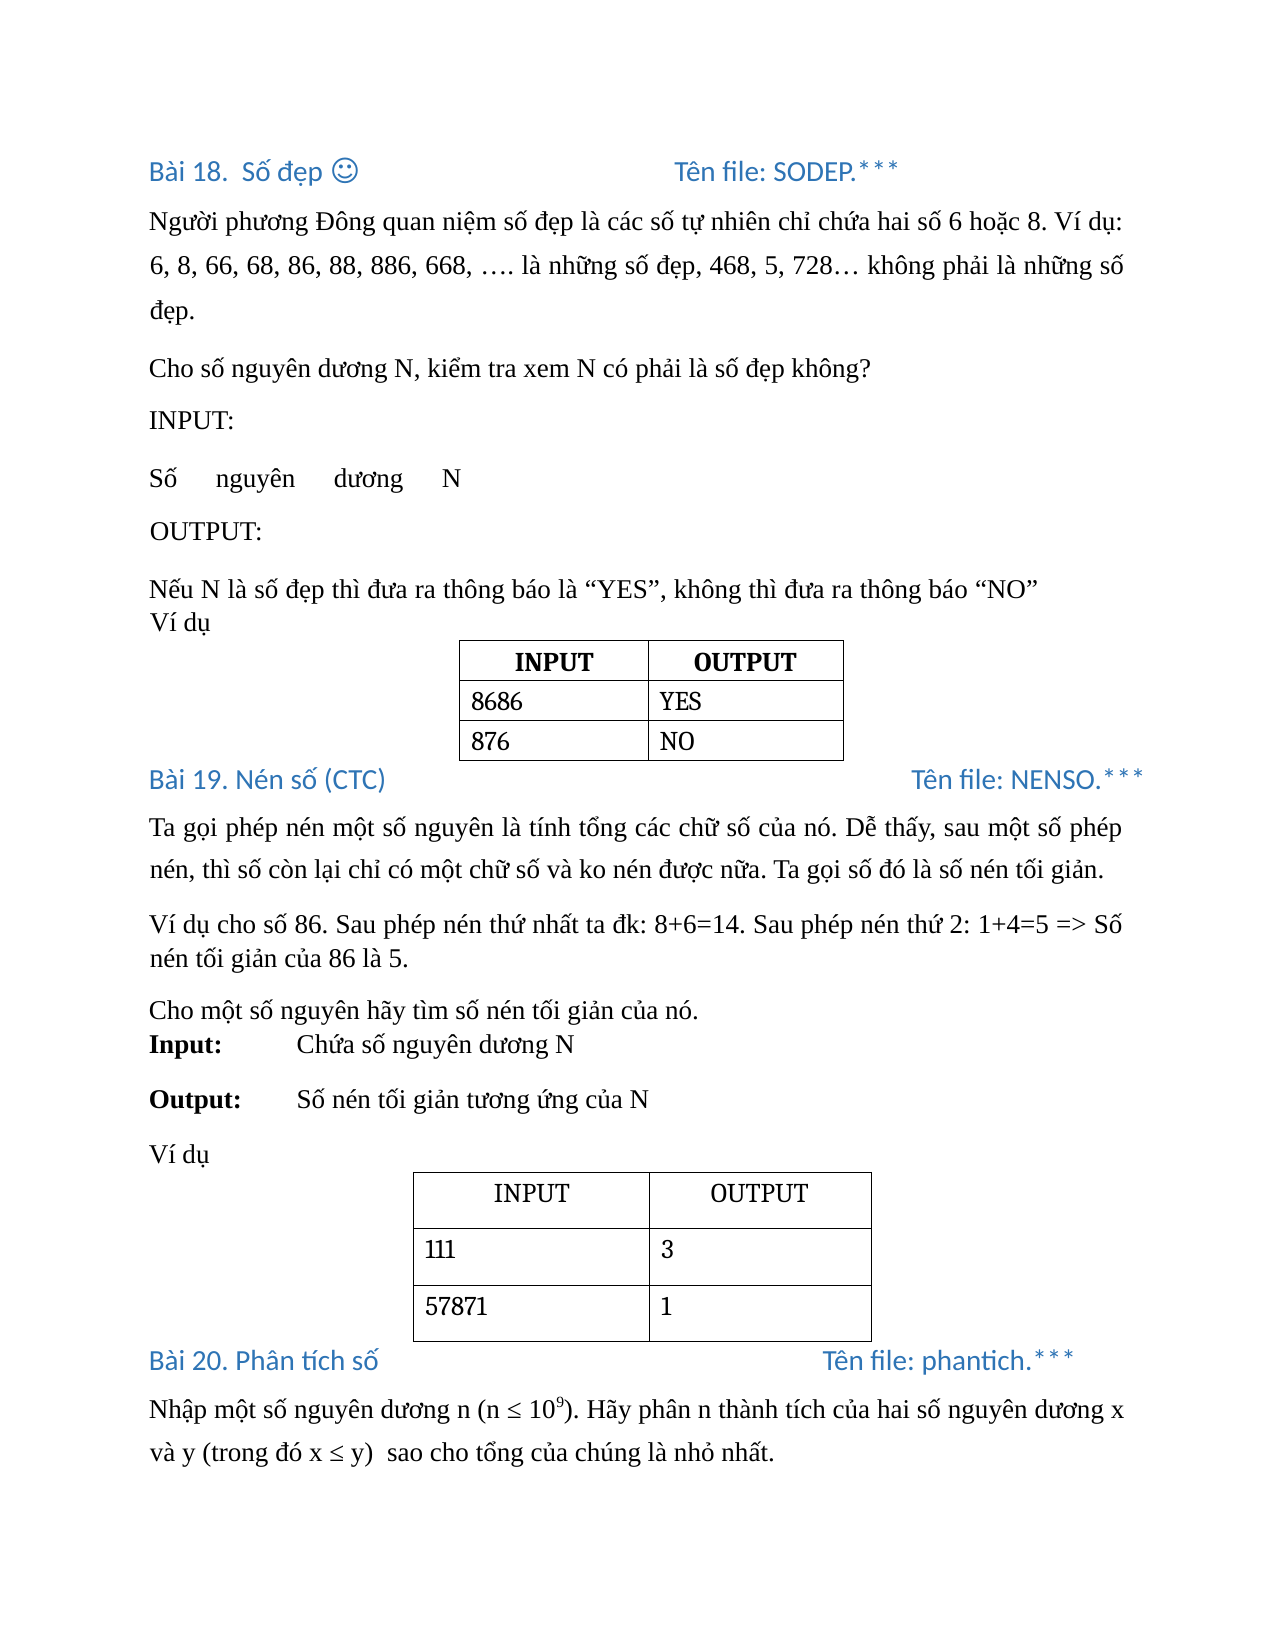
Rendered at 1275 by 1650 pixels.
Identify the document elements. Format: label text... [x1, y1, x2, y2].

table_header [650, 1173, 710, 1228]
text Cho số nguyên dương N, kiểm tra xem N có phải là số đẹp không? [148, 352, 1125, 383]
table_cell 1 [650, 1286, 710, 1341]
table_cell 876 [460, 721, 648, 760]
subtitle Bài 20. Phân tích số Tên file: phantich.*** [148, 1342, 1125, 1378]
subtitle Bài 19. Nén số (CTC) Tên file: NENSO.*** [148, 761, 1125, 796]
text INPUT: [148, 404, 1125, 436]
table_header INPUT [414, 1173, 649, 1228]
text Ta gọi phép nén một số nguyên là tính tổng các chữ số của nó. Dễ thấy, sau một số phép nén, thì số còn lại chỉ có một chữ số và ko nén được nữa. Ta gọi số đó là số nén tối giản. [148, 811, 1125, 884]
table_cell 3 [650, 1229, 710, 1285]
text Nhập một số nguyên dương n (n ≤ 109). Hãy phân n thành tích của hai số nguyên dương x và y (trong đó x ≤ y) sao cho tổng của chúng là nhỏ nhất. [148, 1393, 1125, 1468]
table_header OUTPUT [710, 1173, 871, 1228]
text Output: Số nén tối giản tương ứng của N [148, 1083, 1125, 1114]
table_cell [710, 1229, 871, 1285]
table_cell 8686 [460, 681, 648, 720]
table_header INPUT [460, 641, 648, 680]
table_cell 111 [414, 1229, 649, 1285]
text Ví dụ [148, 1138, 1125, 1169]
table_cell [710, 1286, 871, 1341]
text Số nguyên dương N OUTPUT: [148, 462, 461, 546]
text Ví dụ cho số 86. Sau phép nén thứ nhất ta đk: 8+6=14. Sau phép nén thứ 2: 1+4=5 => Số nén tối giản của 86 là 5. [148, 908, 1125, 973]
table_cell YES [649, 681, 843, 720]
text Input: Chứa số nguyên dương N [148, 1028, 1125, 1059]
table_header OUTPUT [649, 641, 843, 680]
text Người phương Đông quan niệm số đẹp là các số tự nhiên chỉ chứa hai số 6 hoặc 8. Ví dụ: 6, 8, 66, 68, 86, 88, 886, 668, …. là những số đẹp, 468, 5, 728… không phải là những số đẹp. [148, 205, 1125, 325]
table_cell NO [649, 721, 843, 760]
text Nếu N là số đẹp thì đưa ra thông báo là “YES”, không thì đưa ra thông báo “NO” Ví dụ [148, 573, 1040, 638]
text Cho một số nguyên hãy tìm số nén tối giản của nó. [148, 994, 1125, 1025]
subtitle Bài 18. Số đẹp ☺ Tên file: SODEP.*** [148, 150, 1125, 190]
table_cell 57871 [414, 1286, 649, 1341]
